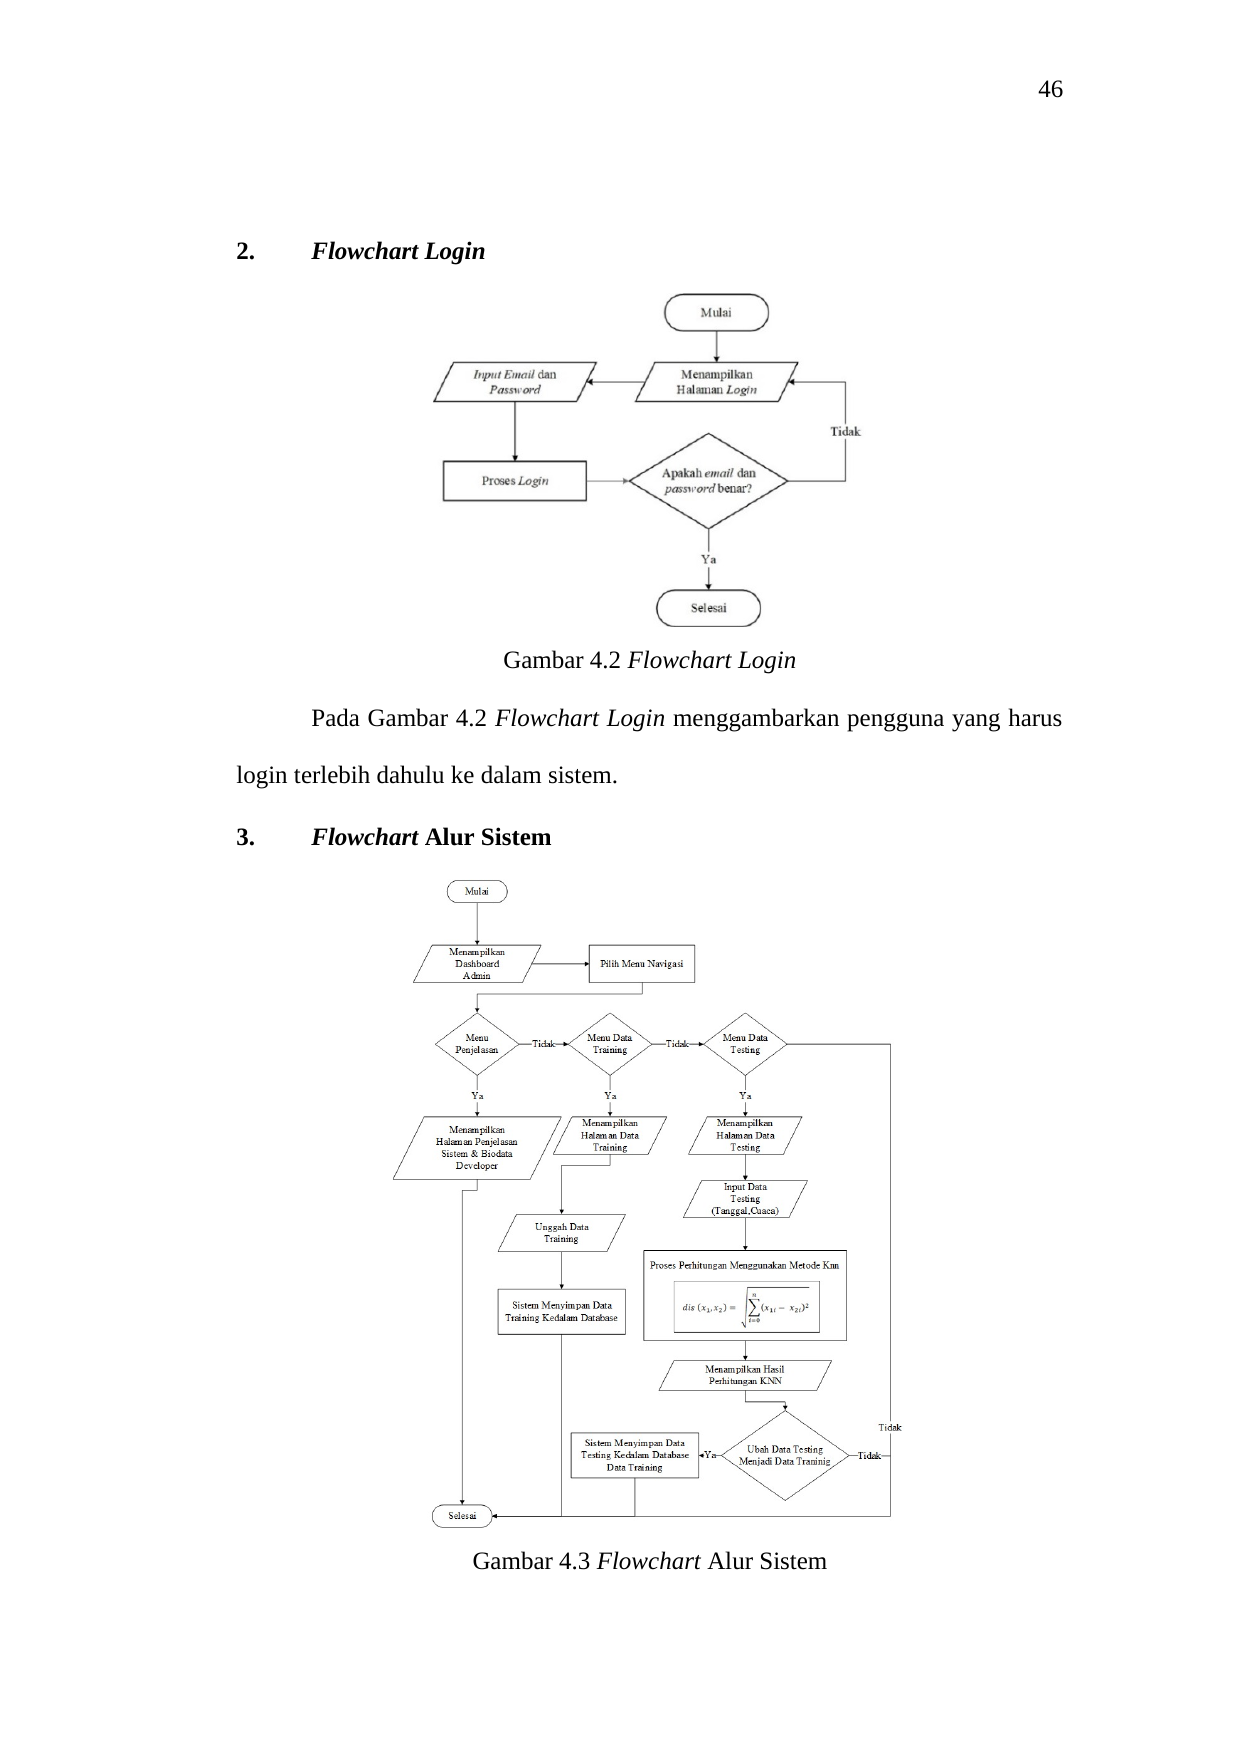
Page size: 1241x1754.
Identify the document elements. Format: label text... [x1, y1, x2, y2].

picture [432, 293, 867, 627]
text Gambar 4.3 Flowchart Alur Sistem [236, 1546, 1063, 1575]
text Pada Gambar 4.2 Flowchart Login menggambarkan pengguna yang harus login terlebih dahulu ke dalam sistem. [236, 703, 1063, 789]
picture [392, 879, 907, 1528]
subtitle Flowchart Alur Sistem [236, 822, 1063, 851]
text Gambar 4.2 Flowchart Login [236, 645, 1063, 674]
subtitle Flowchart Login [236, 236, 1063, 265]
